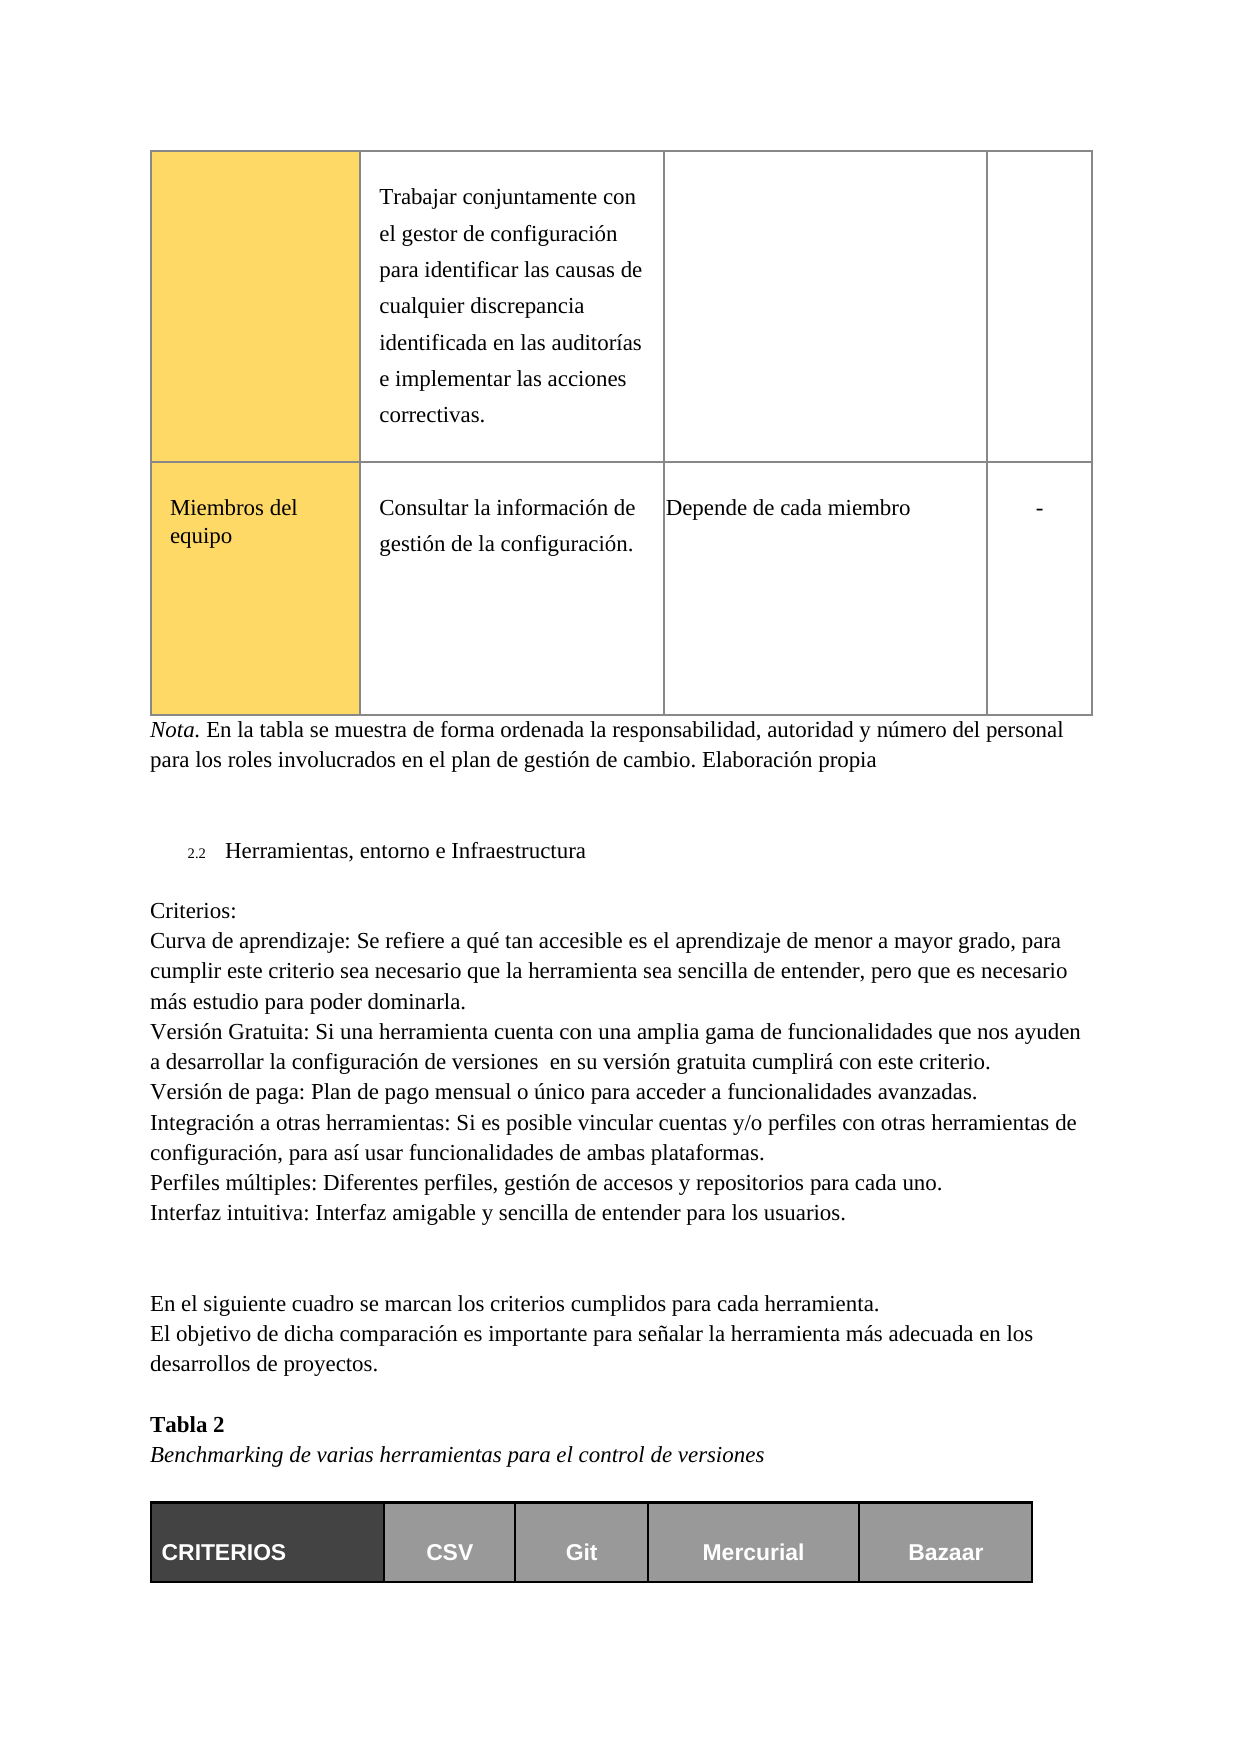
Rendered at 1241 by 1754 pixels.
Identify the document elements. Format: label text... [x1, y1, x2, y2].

table_header CRITERIOS [152, 1504, 383, 1581]
text El objetivo de dicha comparación es importante para señalar la herramienta más adecuada en los desarrollos de proyectos. [150, 1320, 1090, 1377]
text Benchmarking de varias herramientas para el control de versiones [150, 1441, 1090, 1467]
text Criterios: [150, 897, 1090, 923]
list Herramientas, entorno e Infraestructura [187, 837, 1090, 863]
text Nota. En la tabla se muestra de forma ordenada la responsabilidad, autoridad y número del personal para los roles involucrados en el plan de gestión de cambio. Elaboración propia [150, 716, 1090, 772]
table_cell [152, 152, 359, 461]
text Tabla 2 [150, 1411, 1090, 1437]
text Integración a otras herramientas: Si es posible vincular cuentas y/o perfiles con otras herramientas de configuración, para así usar funcionalidades de ambas plataformas. [150, 1109, 1090, 1165]
text Versión Gratuita: Si una herramienta cuenta con una amplia gama de funcionalidades que nos ayuden a desarrollar la configuración de versiones en su versión gratuita cumplirá con este criterio. [150, 1018, 1090, 1074]
table_header CSV [385, 1504, 514, 1581]
table_cell 2 [988, 152, 1091, 461]
text Versión de paga: Plan de pago mensual o único para acceder a funcionalidades avanzadas. [150, 1078, 1090, 1105]
table_cell Consultar la información de gestión de la configuración. [361, 463, 663, 714]
text En el siguiente cuadro se marcan los criterios cumplidos para cada herramienta. [150, 1290, 1090, 1316]
table_cell - [988, 463, 1091, 714]
table_header Bazaar [860, 1504, 1031, 1581]
table_header Git Kraken [516, 1504, 647, 1581]
table_cell Miembros del equipo [152, 463, 359, 714]
text Interfaz intuitiva: Interfaz amigable y sencilla de entender para los usuarios. [150, 1199, 1090, 1226]
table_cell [361, 152, 663, 461]
text Perfiles múltiples: Diferentes perfiles, gestión de accesos y repositorios para cada uno. [150, 1169, 1090, 1195]
table_cell Depende de cada miembro [665, 463, 986, 714]
table_header Mercurial [649, 1504, 858, 1581]
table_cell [665, 152, 986, 461]
text Curva de aprendizaje: Se refiere a qué tan accesible es el aprendizaje de menor a mayor grado, para cumplir este criterio sea necesario que la herramienta sea sencilla de entender, pero que es necesario más estudio para poder dominarla. [150, 927, 1090, 1014]
